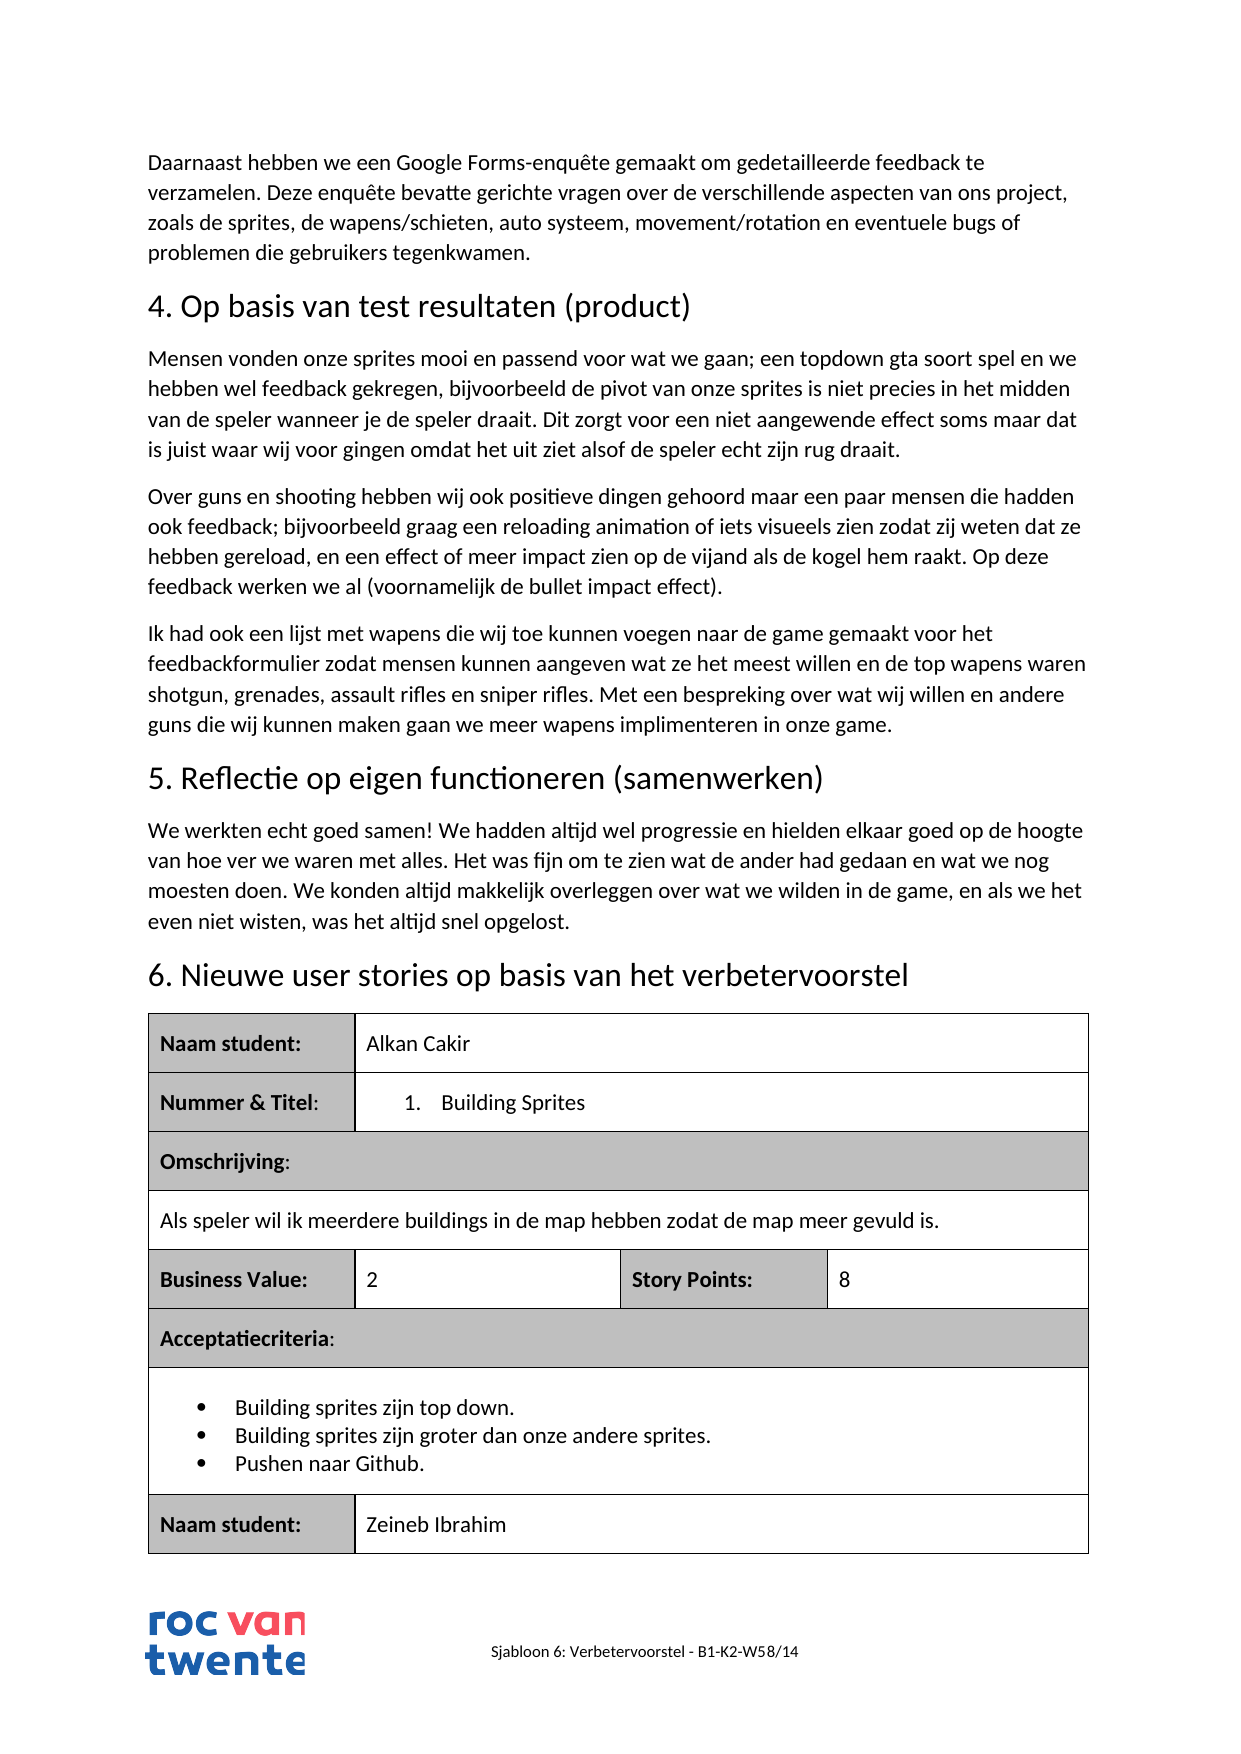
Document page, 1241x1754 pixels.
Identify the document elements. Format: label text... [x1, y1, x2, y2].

table_cell Building sprites zijn top down. Building sprites zijn groter dan onze andere sprites. Pushen naar Github. [149, 1368, 1088, 1494]
text Mensen vonden onze sprites mooi en passend voor wat we gaan; een topdown gta soort spel en we hebben wel feedback gekregen, bijvoorbeeld de pivot van onze sprites is niet precies in het midden van de speler wanneer je de speler draait. Dit zorgt voor een niet aangewende effect soms maar dat is juist waar wij voor gingen omdat het uit ziet alsof de speler echt zijn rug draait. [148, 344, 1093, 463]
subtitle 6. Nieuwe user stories op basis van het verbetervoorstel [148, 954, 1093, 994]
text Ik had ook een lijst met wapens die wij toe kunnen voegen naar de game gemaakt voor het feedbackformulier zodat mensen kunnen aangeven wat ze het meest willen en de top wapens waren shotgun, grenades, assault rifles en sniper rifles. Met een bespreking over wat wij willen en andere guns die wij kunnen maken gaan we meer wapens implimenteren in onze game. [148, 619, 1093, 738]
table_cell 2 [356, 1250, 620, 1308]
table_cell Story Points: [621, 1250, 827, 1308]
subtitle 4. Op basis van test resultaten (product) [148, 285, 1093, 326]
table_cell Als speler wil ik meerdere buildings in de map hebben zodat de map meer gevuld is. [149, 1191, 1088, 1249]
table_cell Building Sprites [356, 1073, 1088, 1131]
table_cell Nummer & Titel: [149, 1073, 354, 1131]
table_header Naam student: [149, 1014, 354, 1072]
table_cell Omschrijving: [149, 1132, 1088, 1190]
table_cell Naam student: [149, 1495, 354, 1553]
table_header Alkan Cakir [356, 1014, 1088, 1072]
subtitle 5. Reflectie op eigen functioneren (samenwerken) [148, 757, 1093, 798]
text Daarnaast hebben we een Google Forms-enquête gemaakt om gedetailleerde feedback te verzamelen. Deze enquête bevatte gerichte vragen over de verschillende aspecten van ons project, zoals de sprites, de wapens/schieten, auto systeem, movement/rotation en eventuele bugs of problemen die gebruikers tegenkwamen. [148, 148, 1093, 266]
table_cell Zeineb Ibrahim [356, 1495, 1088, 1553]
table_cell Acceptatiecriteria: [149, 1309, 1088, 1367]
table_cell 8 [828, 1250, 1088, 1308]
text We werkten echt goed samen! We hadden altijd wel progressie en hielden elkaar goed op de hoogte van hoe ver we waren met alles. Het was fijn om te zien wat de ander had gedaan en wat we nog moesten doen. We konden altijd makkelijk overleggen over wat we wilden in de game, en als we het even niet wisten, was het altijd snel opgelost. [148, 816, 1093, 935]
text Over guns en shooting hebben wij ook positieve dingen gehoord maar een paar mensen die hadden ook feedback; bijvoorbeeld graag een reloading animation of iets visueels zien zodat zij weten dat ze hebben gereload, en een effect of meer impact zien op de vijand als de kogel hem raakt. Op deze feedback werken we al (voornamelijk de bullet impact effect). [148, 482, 1093, 601]
picture [145, 1611, 305, 1674]
table_cell Business Value: [149, 1250, 354, 1308]
